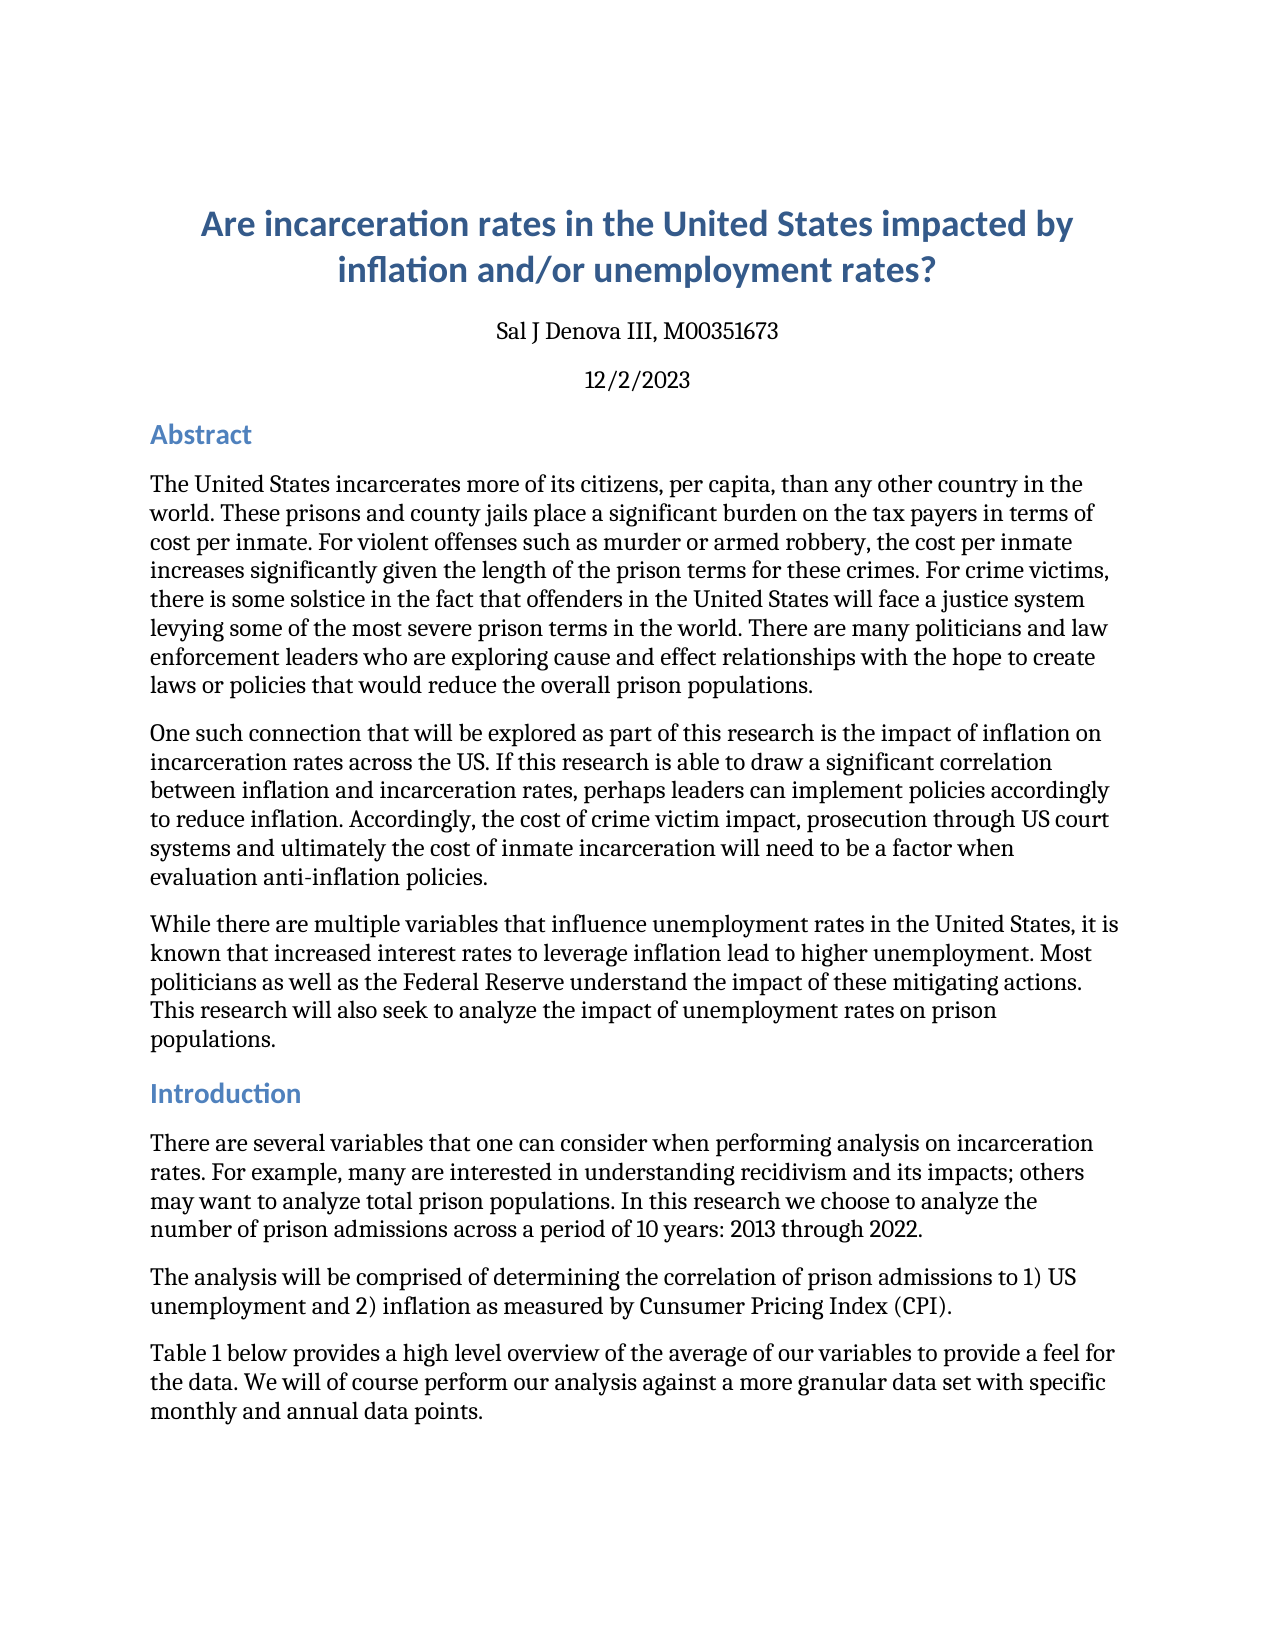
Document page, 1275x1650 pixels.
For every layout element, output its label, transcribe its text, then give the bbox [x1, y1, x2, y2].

text Table 1 below provides a high level overview of the average of our variables to provide a feel for the data. We will of course perform our analysis against a more granular data set with specific monthly and annual data points. [150, 1339, 1125, 1425]
text The analysis will be comprised of determining the correlation of prison admissions to 1) US unemployment and 2) inflation as measured by Cunsumer Pricing Index (CPI). [150, 1263, 1125, 1320]
text 12/2/2023 [150, 366, 1125, 395]
subtitle Abstract [150, 416, 1125, 451]
text Sal J Denova III, M00351673 [150, 317, 1125, 345]
text There are several variables that one can consider when performing analysis on incarceration rates. For example, many are interested in understanding recidivism and its impacts; others may want to analyze total prison populations. In this research we choose to analyze the number of prison admissions across a period of 10 years: 2013 through 2022. [150, 1129, 1125, 1244]
text The United States incarcerates more of its citizens, per capita, than any other country in the world. These prisons and county jails place a significant burden on the tax payers in terms of cost per inmate. For violent offenses such as murder or armed robbery, the cost per inmate increases significantly given the length of the prison terms for these crimes. For crime victims, there is some solstice in the fact that offenders in the United States will face a justice system levying some of the most severe prison terms in the world. There are many politicians and law enforcement leaders who are exploring cause and effect relationships with the hope to create laws or policies that would reduce the overall prison populations. [150, 470, 1125, 700]
title Are incarceration rates in the United States impacted by inflation and/or unemployment rates? [150, 200, 1125, 292]
text One such connection that will be explored as part of this research is the impact of inflation on incarceration rates across the US. If this research is able to draw a significant correlation between inflation and incarceration rates, perhaps leaders can implement policies accordingly to reduce inflation. Accordingly, the cost of crime victim impact, prosecution through US court systems and ultimately the cost of inmate incarceration will need to be a factor when evaluation anti-inflation policies. [150, 719, 1125, 891]
text While there are multiple variables that influence unemployment rates in the United States, it is known that increased interest rates to leverage inflation lead to higher unemployment. Most politicians as well as the Federal Reserve understand the impact of these mitigating actions. This research will also seek to analyze the impact of unemployment rates on prison populations. [150, 910, 1125, 1054]
subtitle Introduction [150, 1075, 1125, 1110]
